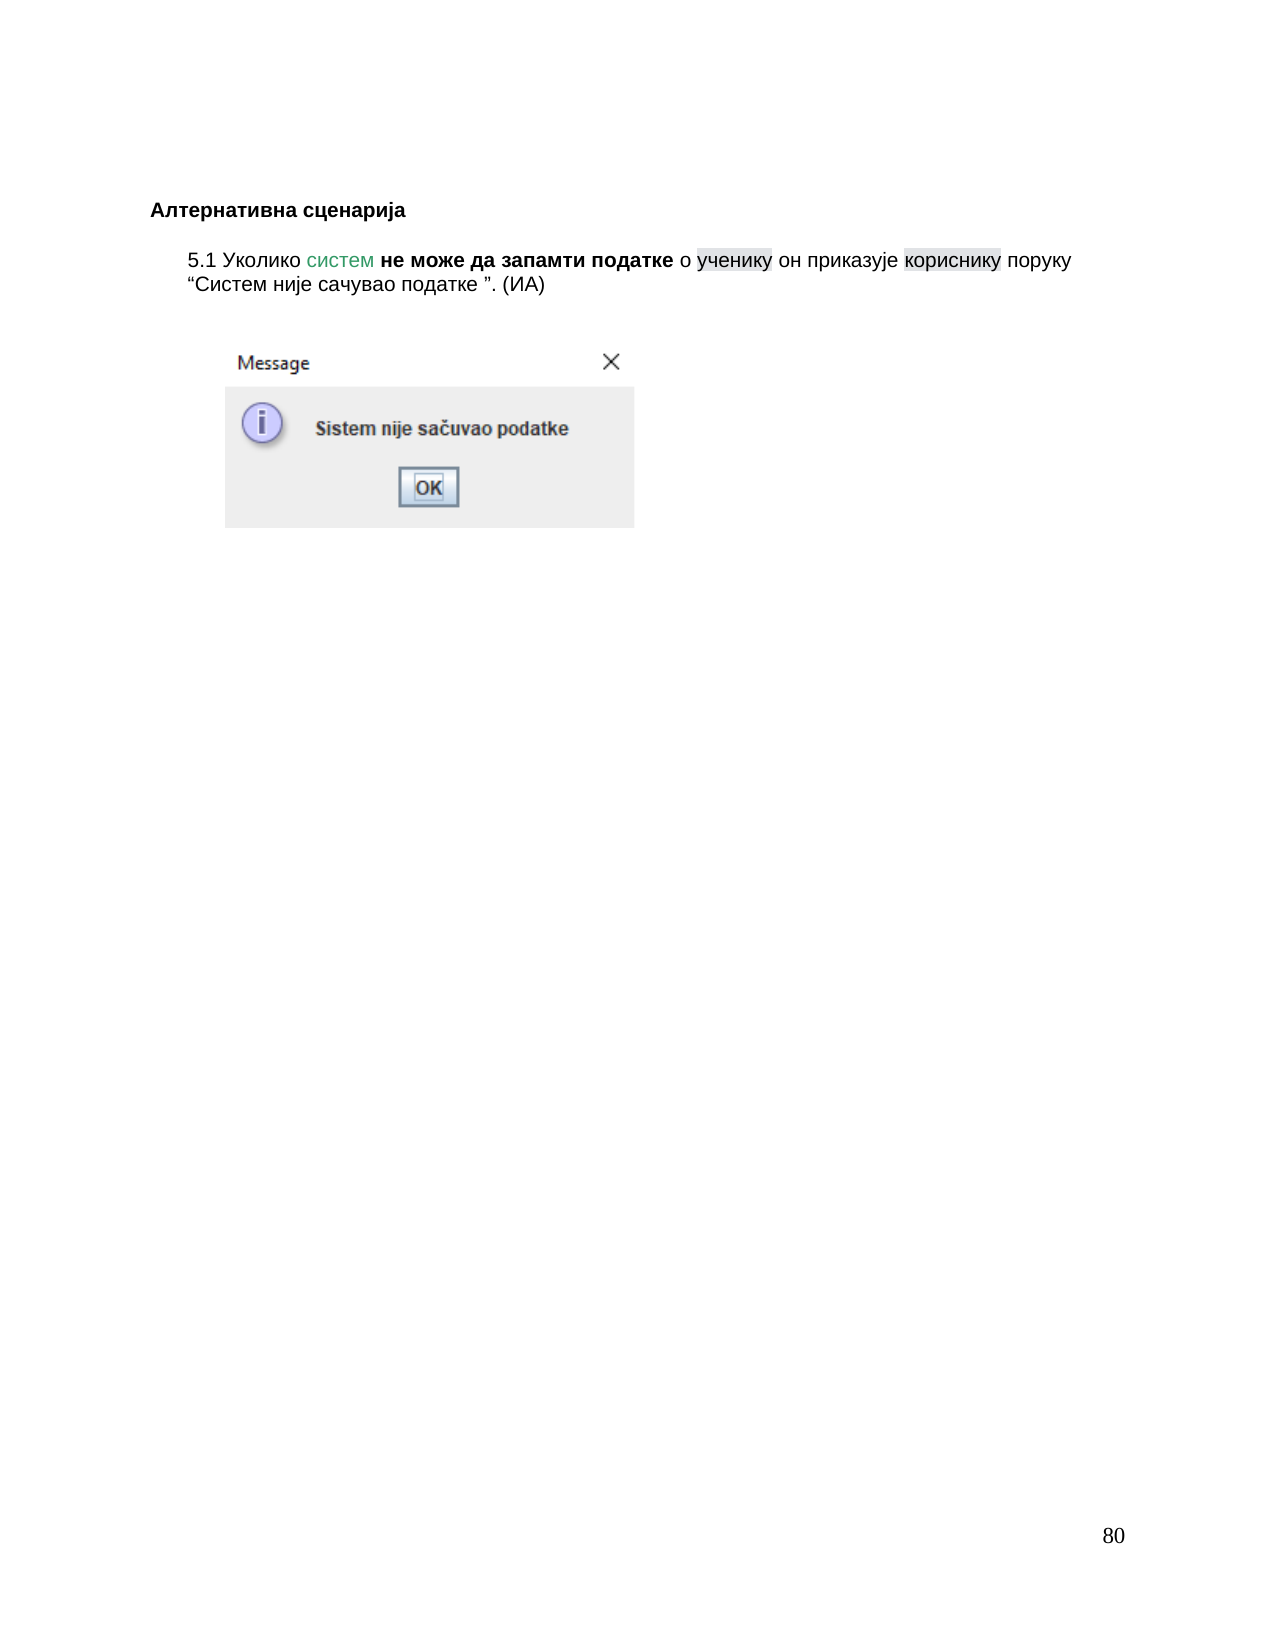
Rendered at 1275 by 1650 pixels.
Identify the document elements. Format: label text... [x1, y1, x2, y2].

text Алтернативна сценарија [150, 198, 1125, 222]
picture [225, 340, 635, 528]
text 5.1 Уколико систем не може да запамти податке о ученику он приказује кориснику поруку “Систем није сачувао податке ”. (ИА) [187, 247, 1125, 295]
